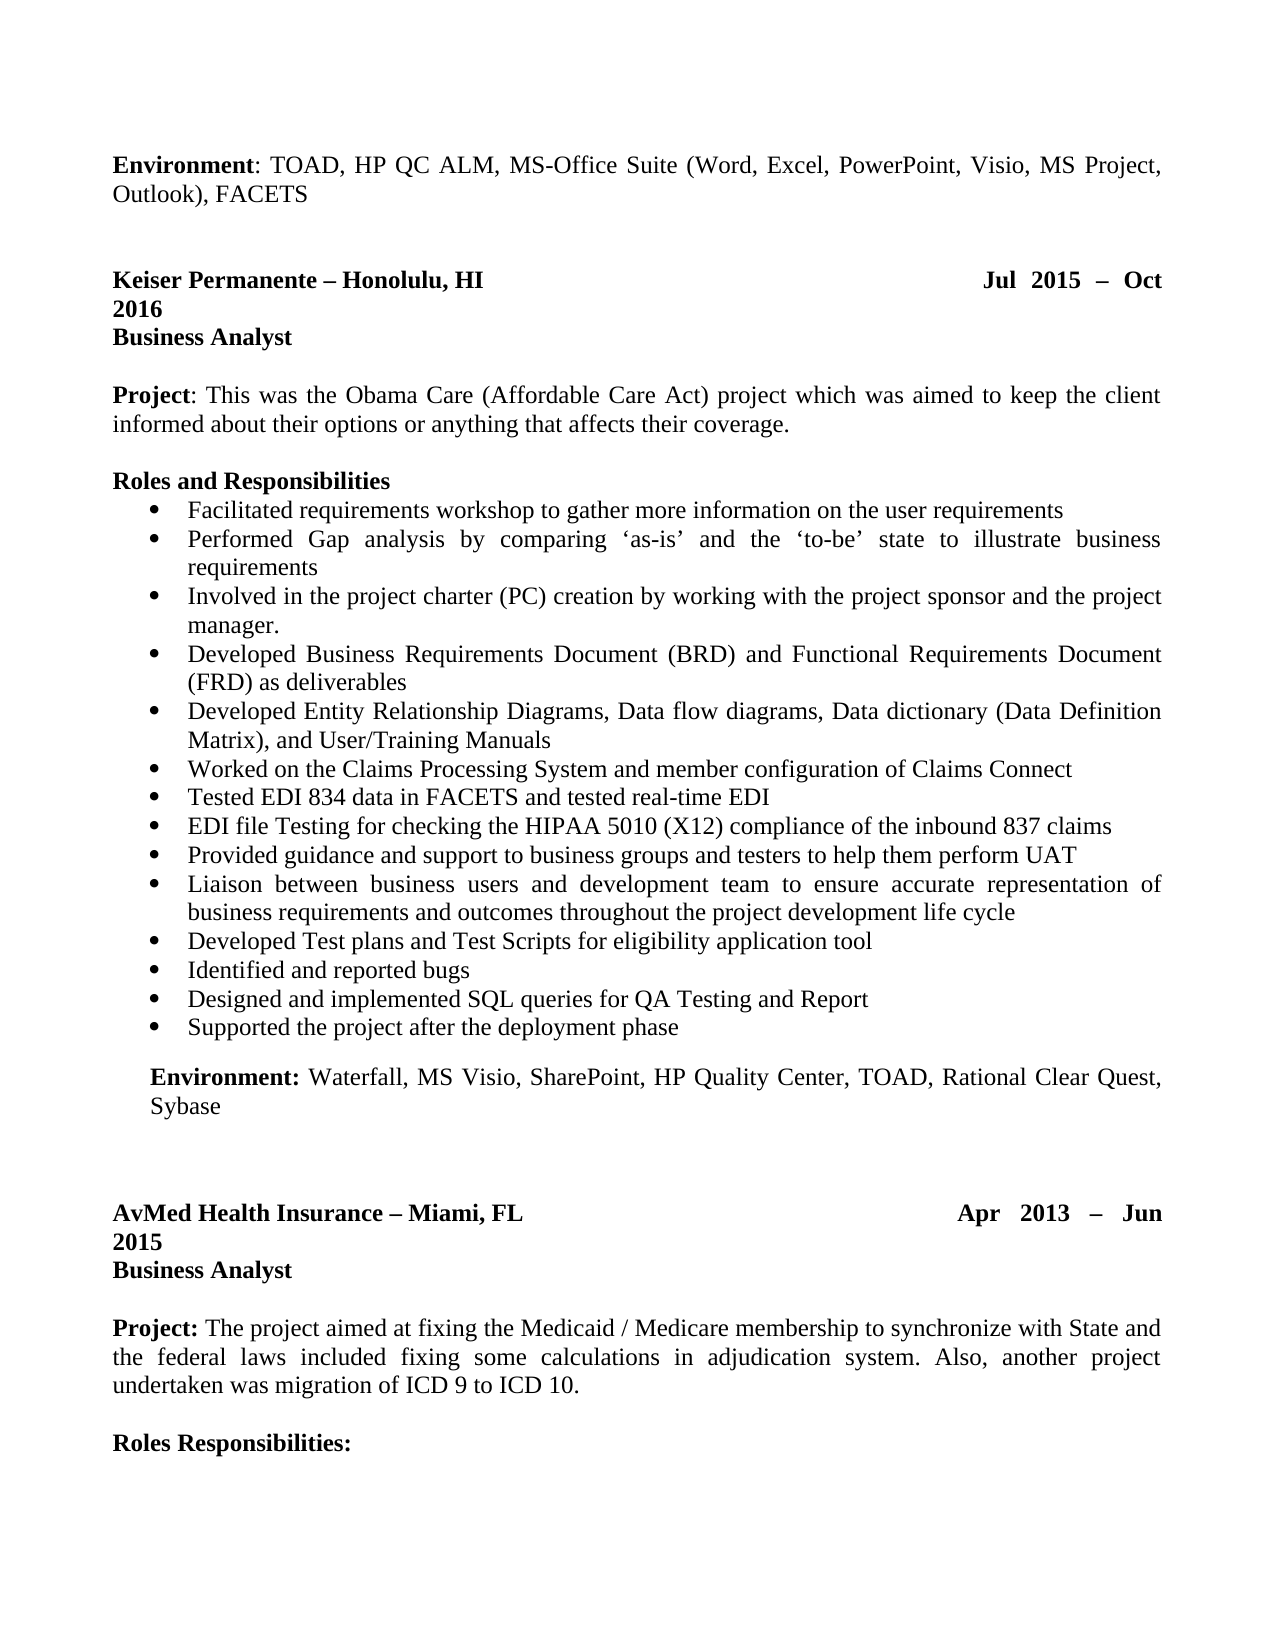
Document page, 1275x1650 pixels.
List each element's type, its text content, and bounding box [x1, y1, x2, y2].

text Environment: TOAD, HP QC ALM, MS-Office Suite (Word, Excel, PowerPoint, Visio, MS Project, Outlook), FACETS [112, 150, 1162, 207]
list Facilitated requirements workshop to gather more information on the user requirements [150, 495, 1162, 524]
text Roles and Responsibilities [112, 466, 1162, 495]
list Involved in the project charter (PC) creation by working with the project sponsor and the project manager. [150, 581, 1162, 639]
list Developed Entity Relationship Diagrams, Data flow diagrams, Data dictionary (Data Definition Matrix), and User/Training Manuals [150, 696, 1162, 754]
text Environment: Waterfall, MS Visio, SharePoint, HP Quality Center, TOAD, Rational Clear Quest, Sybase [150, 1062, 1162, 1119]
list Liaison between business users and development team to ensure accurate representation of business requirements and outcomes throughout the project development life cycle [150, 869, 1162, 926]
list Designed and implemented SQL queries for QA Testing and Report [150, 984, 1162, 1012]
list Developed Test plans and Test Scripts for eligibility application tool [150, 926, 1162, 955]
text Project: This was the Obama Care (Affordable Care Act) project which was aimed to keep the client informed about their options or anything that affects their coverage. [112, 380, 1162, 437]
list Performed Gap analysis by comparing ‘as-is’ and the ‘to-be’ state to illustrate business requirements [150, 524, 1162, 581]
list Identified and reported bugs [150, 955, 1162, 984]
list Provided guidance and support to business groups and testers to help them perform UAT [150, 840, 1162, 869]
text Business Analyst [112, 322, 1162, 351]
text AvMed Health Insurance – Miami, FL Apr 2013 – Jun 2015 [112, 1198, 1162, 1255]
text Roles Responsibilities: [112, 1428, 1162, 1457]
list Supported the project after the deployment phase [150, 1012, 1162, 1041]
list Worked on the Claims Processing System and member configuration of Claims Connect [150, 754, 1162, 782]
text Project: The project aimed at fixing the Medicaid / Medicare membership to synchronize with State and the federal laws included fixing some calculations in adjudication system. Also, another project undertaken was migration of ICD 9 to ICD 10. [112, 1313, 1162, 1399]
list EDI file Testing for checking the HIPAA 5010 (X12) compliance of the inbound 837 claims [150, 811, 1162, 840]
list Tested EDI 834 data in FACETS and tested real-time EDI [150, 782, 1162, 811]
list Developed Business Requirements Document (BRD) and Functional Requirements Document (FRD) as deliverables [150, 639, 1162, 696]
text Keiser Permanente – Honolulu, HI Jul 2015 – Oct 2016 [112, 265, 1162, 322]
text Business Analyst [112, 1255, 1162, 1284]
